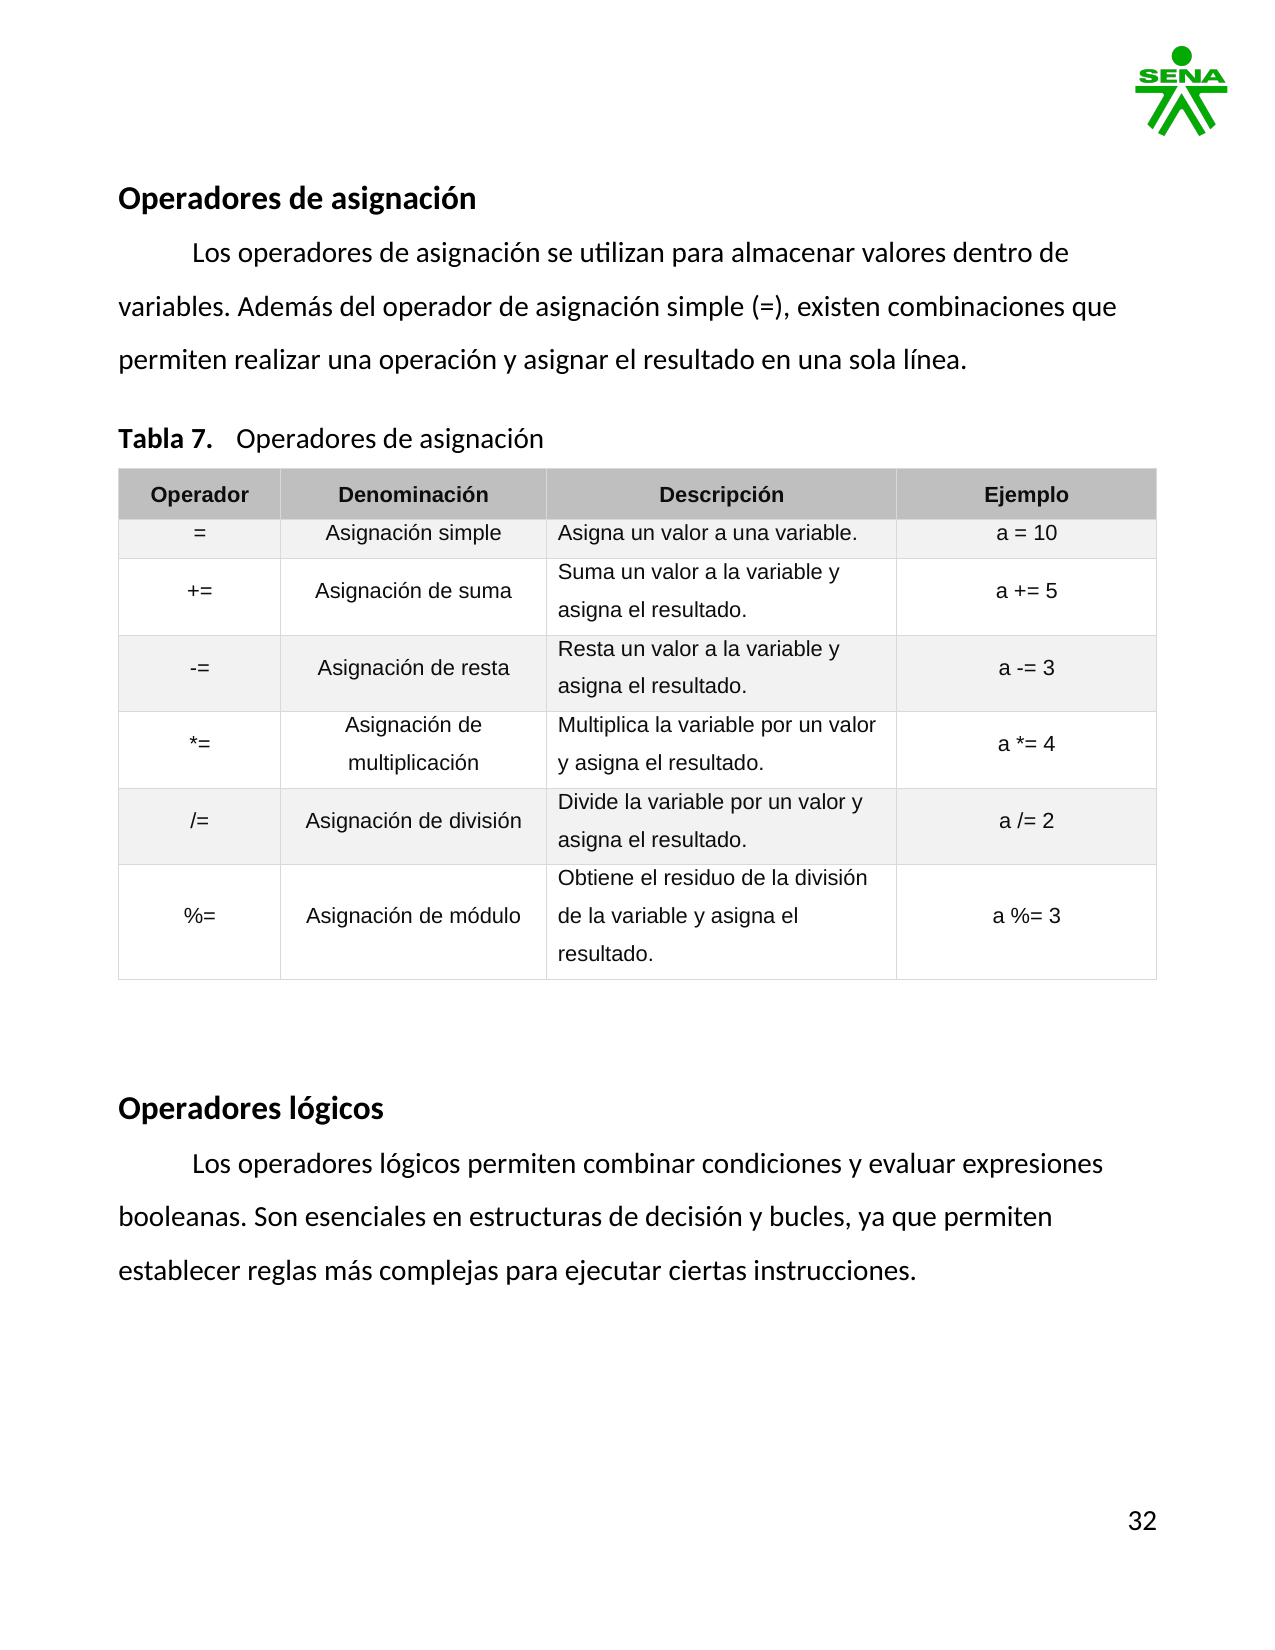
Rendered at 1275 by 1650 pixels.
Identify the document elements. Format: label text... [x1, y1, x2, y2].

table_header Operador [119, 469, 280, 519]
table_cell Resta un valor a la variable y asigna el resultado. [547, 636, 896, 711]
table_header Ejemplo [897, 469, 1156, 519]
table_cell Asignación de división [281, 789, 546, 864]
table_cell Asignación de módulo [281, 865, 546, 979]
table_cell Asignación de suma [281, 559, 546, 634]
table_cell a *= 4 [897, 712, 1156, 788]
table_cell Asignación de resta [281, 636, 546, 711]
table_cell = [119, 520, 280, 558]
subtitle Operadores lógicos [118, 1087, 1157, 1128]
table_cell *= [119, 712, 280, 788]
table_cell -= [119, 636, 280, 711]
table_header Descripción [547, 469, 896, 519]
text Los operadores lógicos permiten combinar condiciones y evaluar expresiones booleanas. Son esenciales en estructuras de decisión y bucles, ya que permiten establecer reglas más complejas para ejecutar ciertas instrucciones. [118, 1145, 1157, 1287]
table_header Denominación [281, 469, 546, 519]
text Los operadores de asignación se utilizan para almacenar valores dentro de variables. Además del operador de asignación simple (=), existen combinaciones que permiten realizar una operación y asignar el resultado en una sola línea. [118, 234, 1157, 377]
table_cell Asignación de multiplicación [281, 712, 546, 788]
table_cell Divide la variable por un valor y asigna el resultado. [547, 789, 896, 864]
table_cell a += 5 [897, 559, 1156, 634]
table_cell %= [119, 865, 280, 979]
table_cell /= [119, 789, 280, 864]
table_cell a -= 3 [897, 636, 1156, 711]
table_cell Multiplica la variable por un valor y asigna el resultado. [547, 712, 896, 788]
text Operadores de asignación [118, 420, 1157, 456]
table_cell Asignación simple [281, 520, 546, 558]
table_cell Suma un valor a la variable y asigna el resultado. [547, 559, 896, 634]
table_cell += [119, 559, 280, 634]
subtitle Operadores de asignación [118, 177, 1157, 218]
table_cell a %= 3 [897, 865, 1156, 979]
table_cell a = 10 [897, 520, 1156, 558]
table_cell a /= 2 [897, 789, 1156, 864]
table_cell Asigna un valor a una variable. [547, 520, 896, 558]
picture [1135, 46, 1228, 136]
table_cell Obtiene el residuo de la división de la variable y asigna el resultado. [547, 865, 896, 979]
